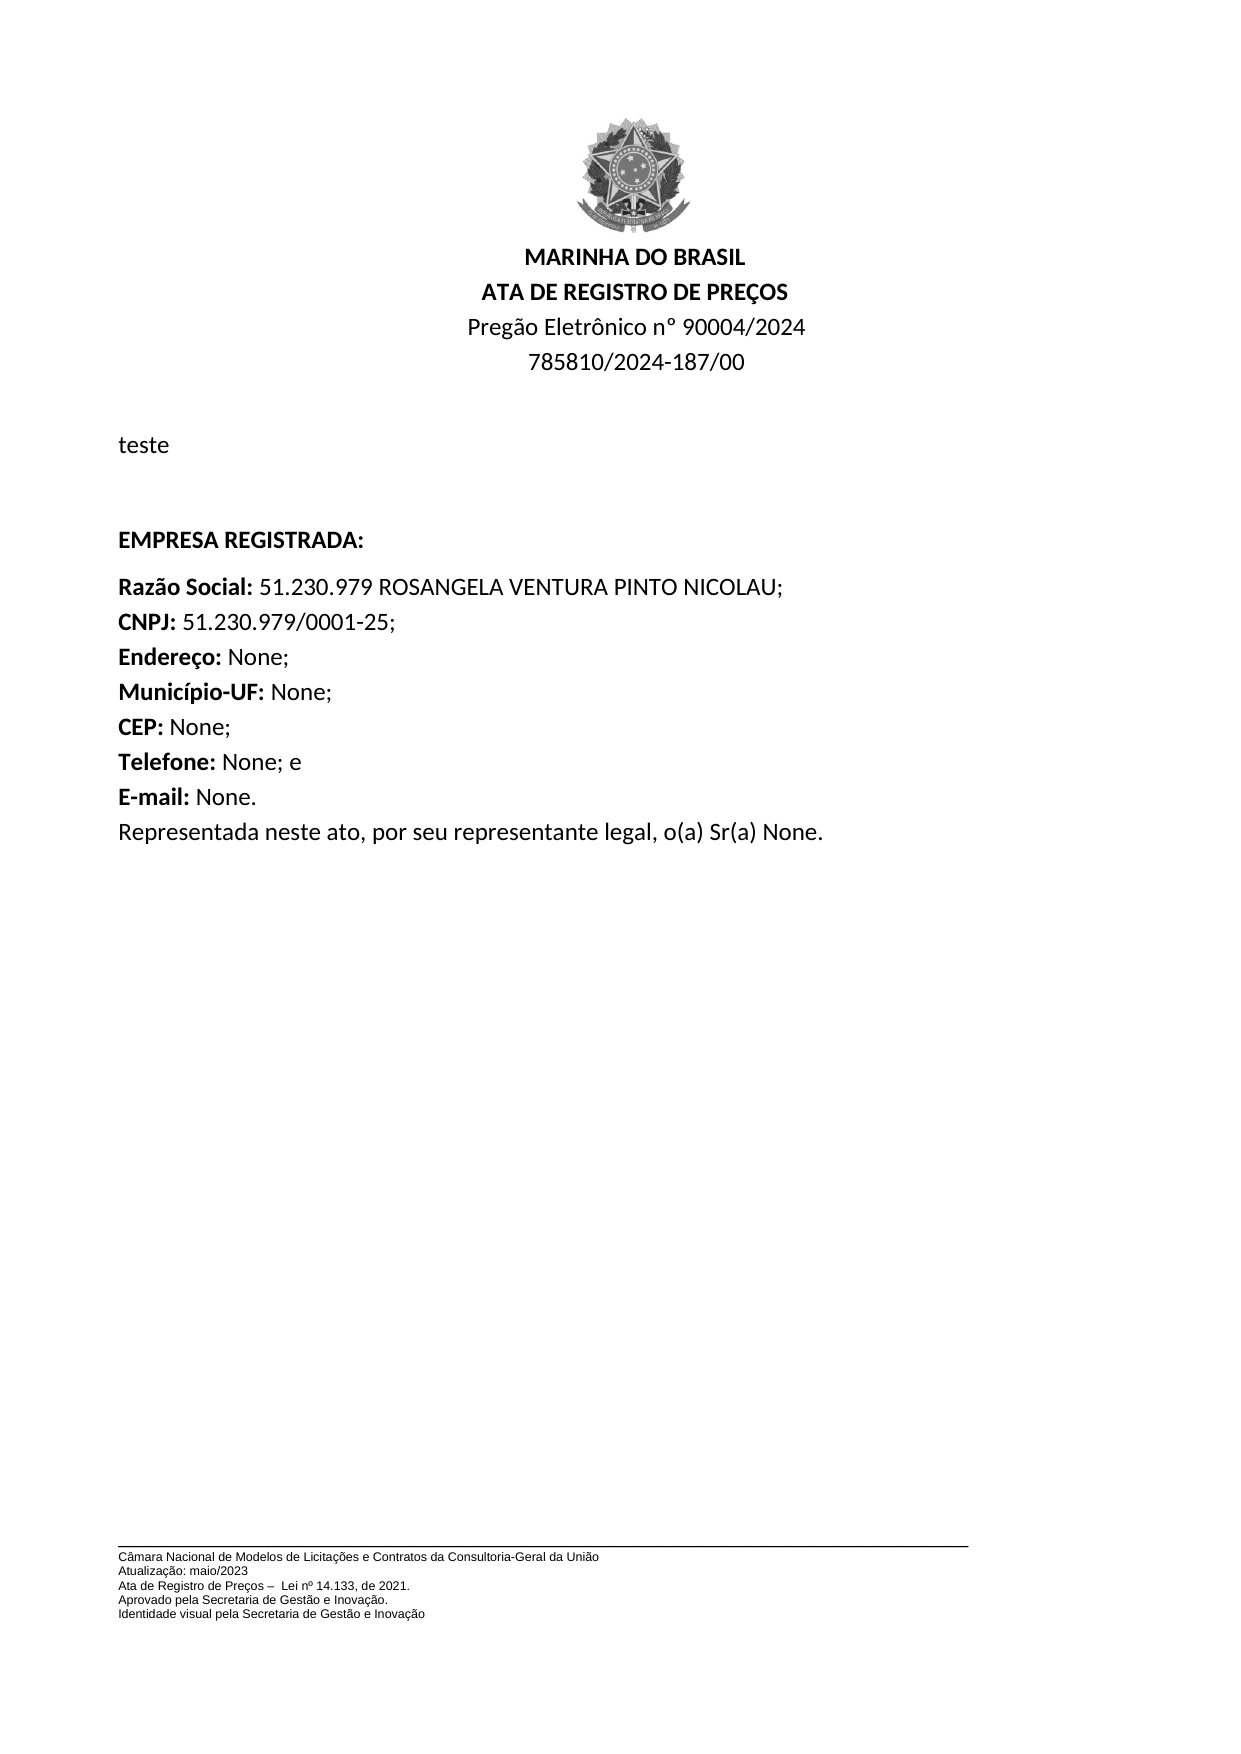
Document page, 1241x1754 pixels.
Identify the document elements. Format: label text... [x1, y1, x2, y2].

text Razão Social: 51.230.979 ROSANGELA VENTURA PINTO NICOLAU; CNPJ: 51.230.979/0001-25; Endereço: None; Município-UF: None; CEP: None; Telefone: None; e E-mail: None. Representada neste ato, por seu representante legal, o(a) Sr(a) None. [118, 571, 1152, 886]
text Pregão Eletrônico nº 90004/2024 785810/2024-187/00 [118, 311, 1155, 377]
text teste [118, 429, 1154, 459]
text MARINHA DO BRASIL [118, 241, 1152, 272]
picture [575, 118, 694, 237]
text ATA DE REGISTRO DE PREÇOS [118, 276, 1152, 307]
text EMPRESA REGISTRADA: [118, 524, 1154, 554]
